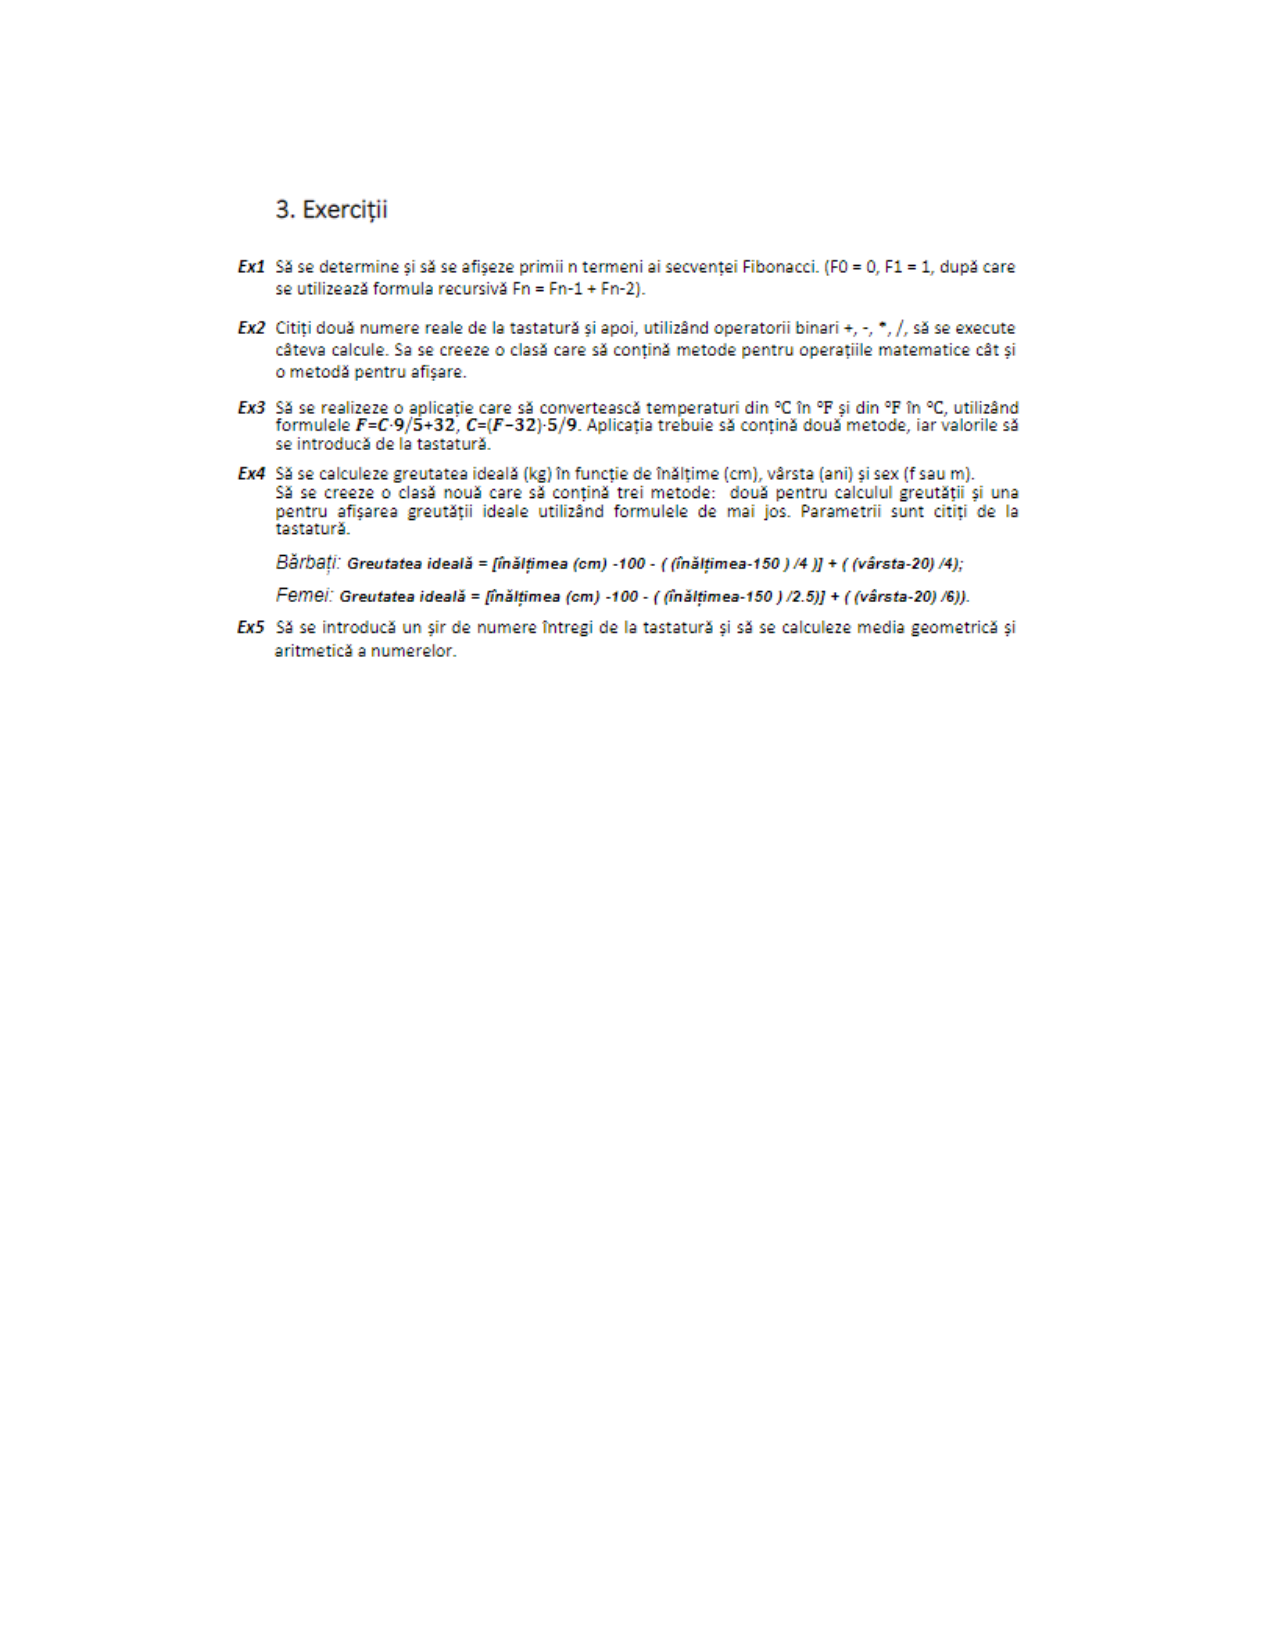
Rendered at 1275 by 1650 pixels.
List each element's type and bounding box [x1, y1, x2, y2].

picture [150, 150, 1099, 671]
